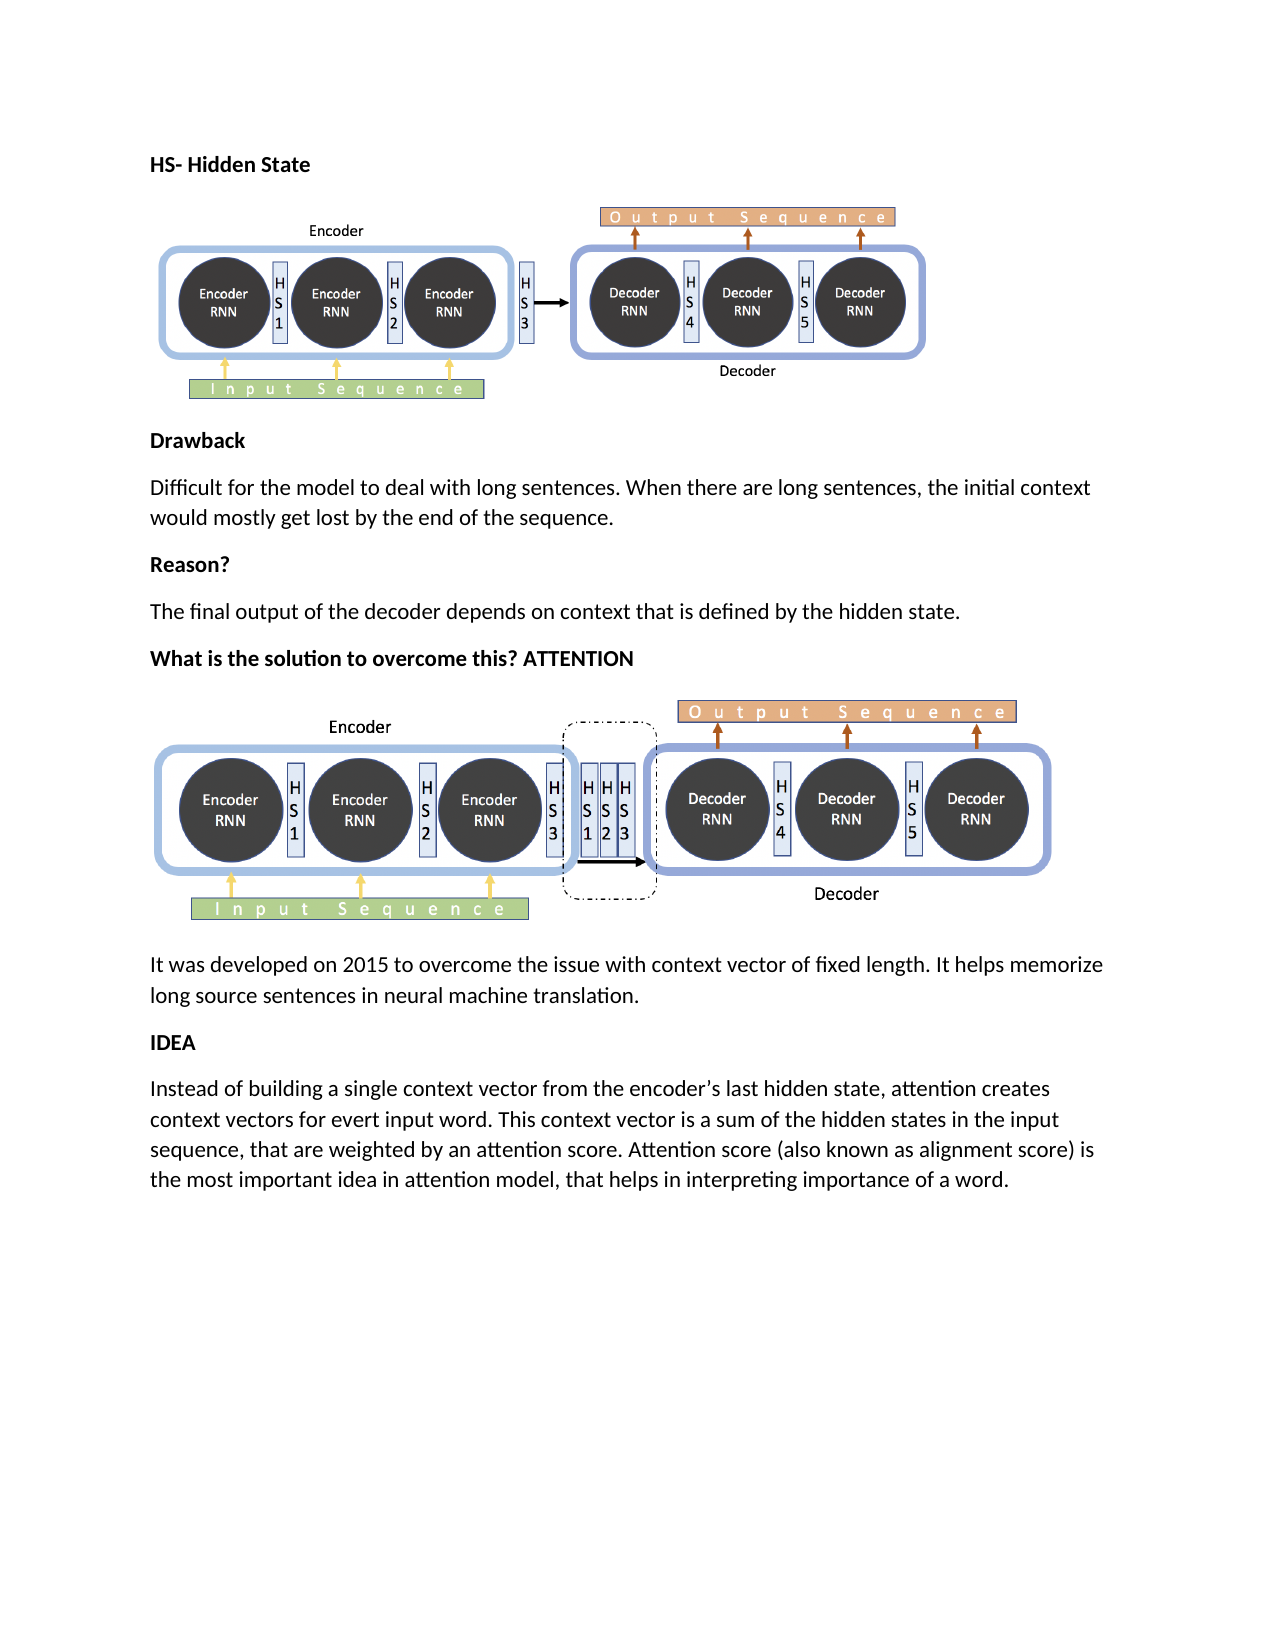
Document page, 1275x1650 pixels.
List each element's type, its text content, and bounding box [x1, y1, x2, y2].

text Reason? [150, 550, 1125, 578]
text The final output of the decoder depends on context that is defined by the hidden state. [150, 597, 1125, 625]
picture [150, 196, 935, 408]
text Instead of building a single context vector from the encoder’s last hidden state, attention creates context vectors for evert input word. This context vector is a sum of the hidden states in the input sequence, that are weighted by an attention score. Attention score (also known as alignment score) is the most important idea in attention model, that helps in interpreting importance of a word. [150, 1074, 1125, 1193]
text What is the solution to overcome this? ATTENTION [150, 644, 1125, 672]
text IDEA [150, 1028, 1125, 1056]
text It was developed on 2015 to overcome the issue with context vector of fixed length. It helps memorize long source sentences in neural machine translation. [150, 951, 1125, 1009]
picture [150, 691, 1055, 932]
text Drawback [150, 426, 1125, 454]
text HS- Hidden State [150, 150, 1125, 178]
text Difficult for the model to deal with long sentences. When there are long sentences, the initial context would mostly get lost by the end of the sequence. [150, 473, 1125, 532]
